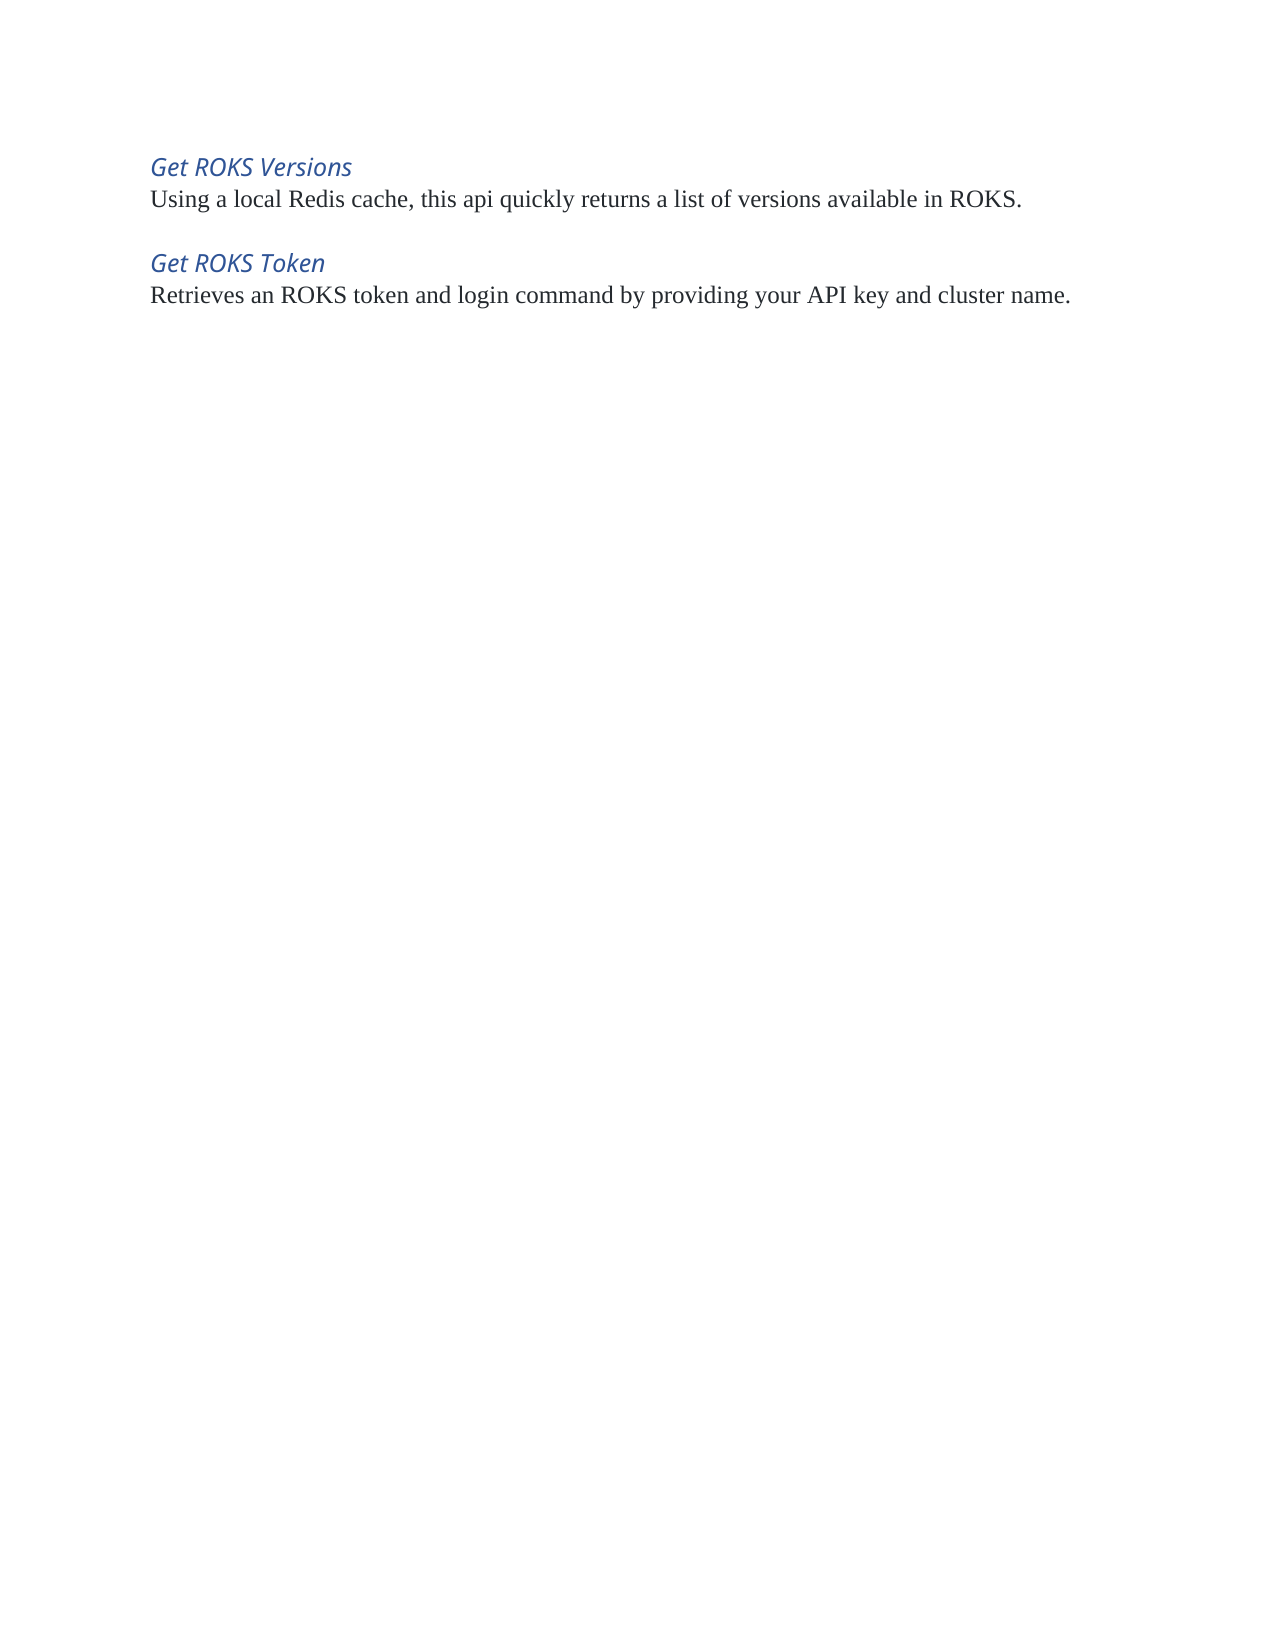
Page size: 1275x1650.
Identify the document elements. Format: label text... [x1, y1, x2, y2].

text Retrieves an ROKS token and login command by providing your API key and cluster name. [150, 280, 1125, 308]
subtitle Get ROKS Token [150, 246, 1125, 280]
text Using a local Redis cache, this api quickly returns a list of versions available in ROKS. [150, 184, 1125, 213]
subtitle Get ROKS Versions [150, 150, 1125, 184]
